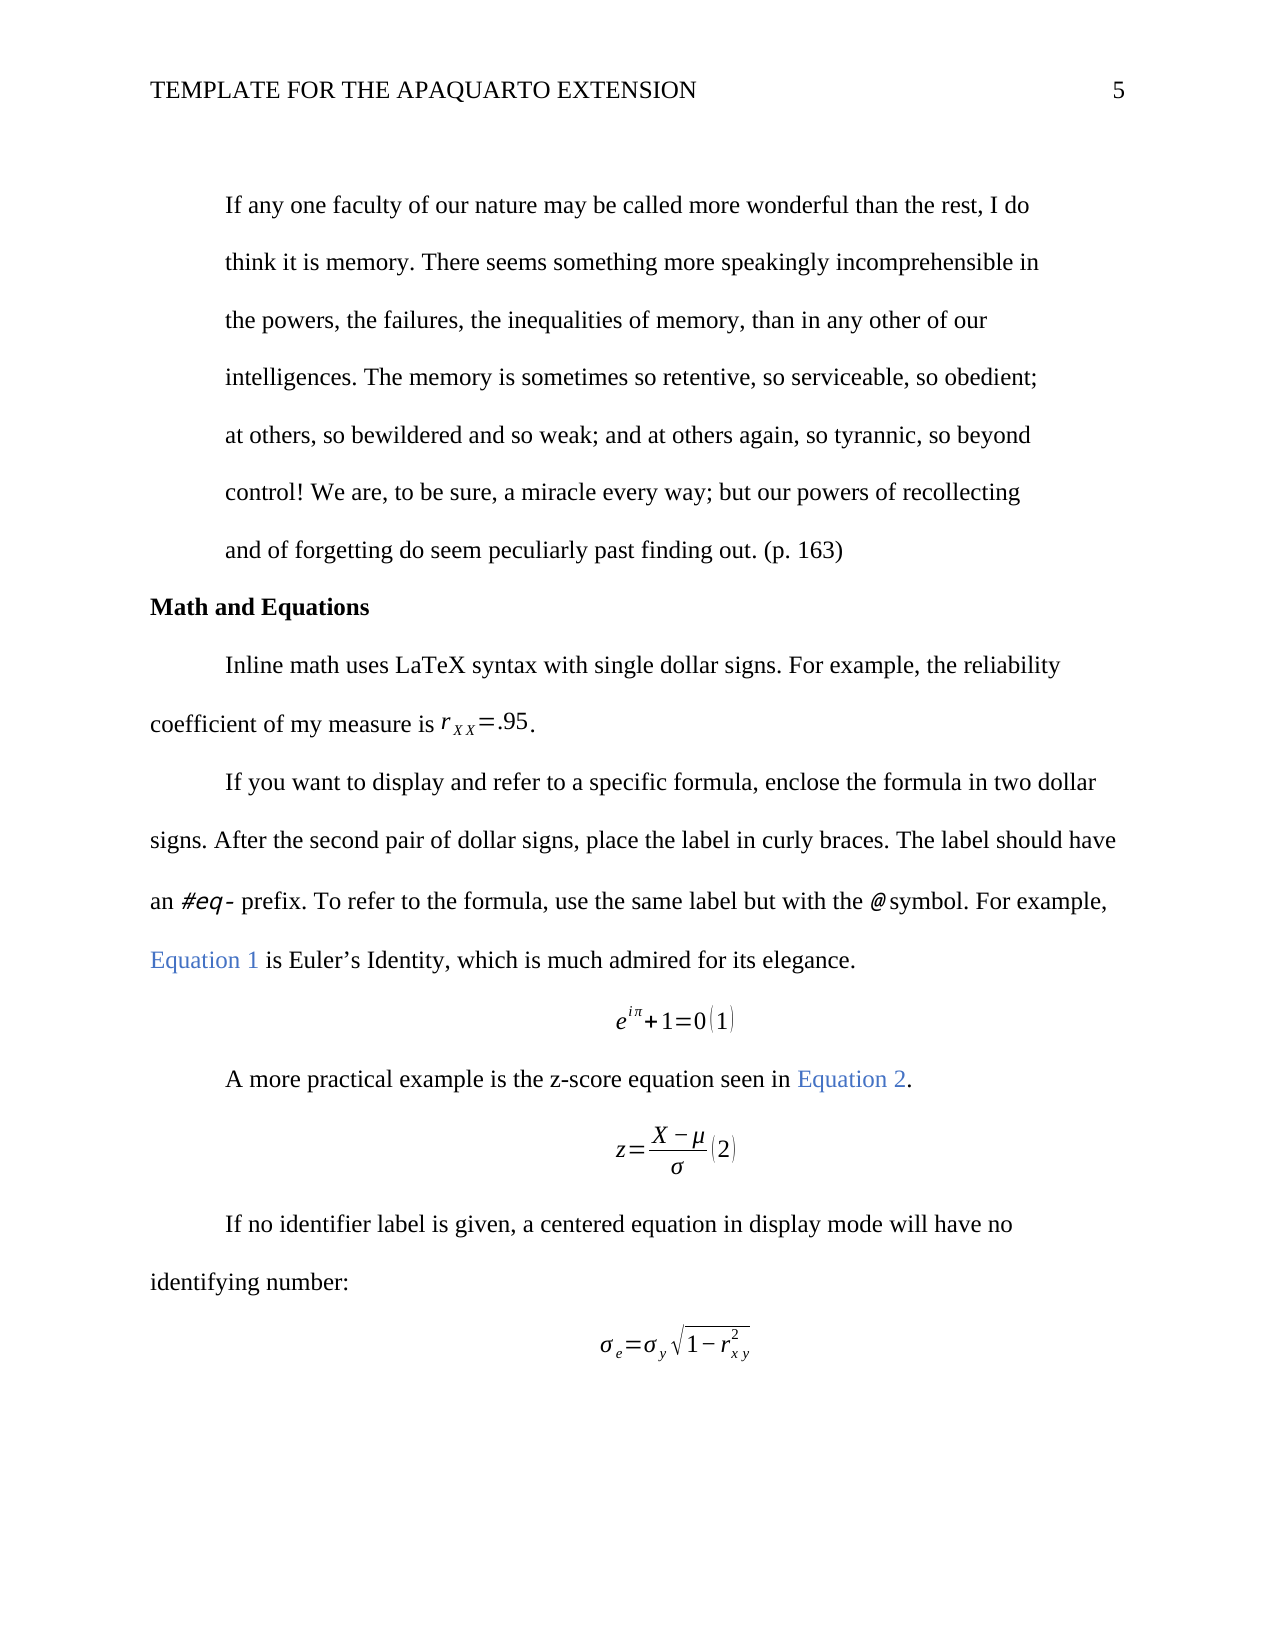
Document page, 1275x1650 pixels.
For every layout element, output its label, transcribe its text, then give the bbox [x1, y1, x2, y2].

text If any one faculty of our nature may be called more wonderful than the rest, I do think it is memory. There seems something more speakingly incomprehensible in the powers, the failures, the inequalities of memory, than in any other of our intelligences. The memory is sometimes so retentive, so serviceable, so obedient; at others, so bewildered and so weak; and at others again, so tyrannic, so beyond control! We are, to be sure, a miracle every way; but our powers of recollecting and of forgetting do seem peculiarly past finding out. (p. 163) [225, 190, 1050, 564]
text Inline math uses LaTeX syntax with single dollar signs. For example, the reliability coefficient of my measure is . [150, 650, 1125, 739]
text If no identifier label is given, a centered equation in display mode will have no identifying number: [150, 1209, 1125, 1295]
text A more practical example is the z-score equation seen in Equation 2. [150, 1064, 1125, 1093]
text If you want to display and refer to a specific formula, enclose the formula in two dollar signs. After the second pair of dollar signs, place the label in curly braces. The label should have an #eq- prefix. To refer to the formula, use the same label but with the @ symbol. For example, Equation 1 is Euler’s Identity, which is much admired for its elegance. [150, 767, 1125, 974]
subtitle Math and Equations [150, 592, 1125, 621]
